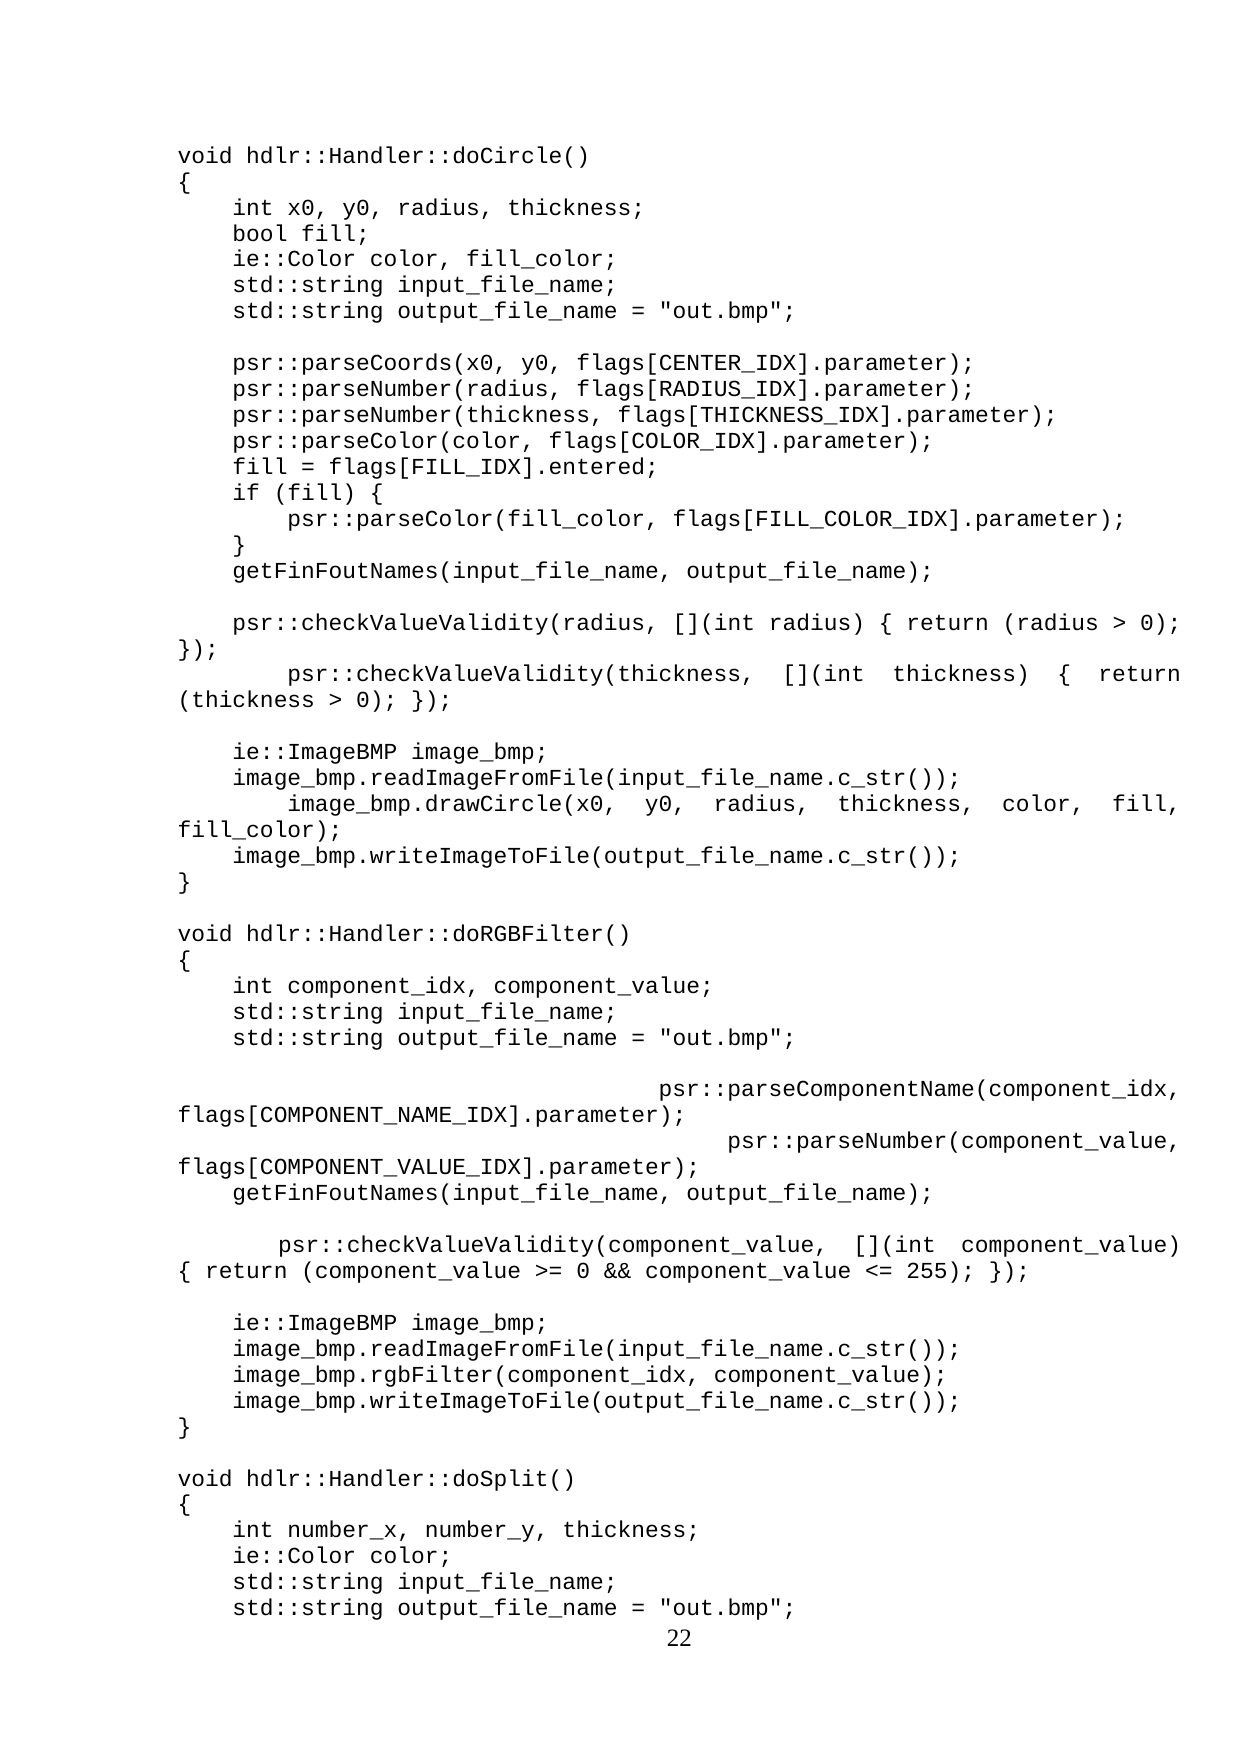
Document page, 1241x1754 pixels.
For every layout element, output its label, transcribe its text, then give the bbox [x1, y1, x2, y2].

text psr::parseColor(color, flags[COLOR_IDX].parameter); [177, 429, 1181, 455]
text std::string input_file_name; [177, 1571, 1181, 1597]
text std::string output_file_name = "out.bmp"; [177, 300, 1181, 326]
text int number_x, number_y, thickness; [177, 1519, 1181, 1545]
text psr::parseComponentName(component_idx, flags[COMPONENT_NAME_IDX].parameter); [177, 1078, 1181, 1130]
text int component_idx, component_value; [177, 974, 1181, 1000]
text bool fill; [177, 222, 1181, 248]
text image_bmp.readImageFromFile(input_file_name.c_str()); [177, 767, 1181, 792]
text psr::parseNumber(radius, flags[RADIUS_IDX].parameter); [177, 377, 1181, 403]
text { [177, 948, 1181, 974]
text void hdlr::Handler::doCircle() [177, 144, 1181, 170]
text psr::parseColor(fill_color, flags[FILL_COLOR_IDX].parameter); [177, 507, 1181, 533]
text std::string output_file_name = "out.bmp"; [177, 1597, 1181, 1622]
text { [177, 170, 1181, 196]
text } [177, 533, 1181, 559]
text image_bmp.readImageFromFile(input_file_name.c_str()); [177, 1337, 1181, 1363]
text if (fill) { [177, 481, 1181, 507]
text psr::checkValueValidity(radius, [](int radius) { return (radius > 0); }); [177, 611, 1181, 663]
text std::string output_file_name = "out.bmp"; [177, 1026, 1181, 1052]
text psr::parseNumber(thickness, flags[THICKNESS_IDX].parameter); [177, 403, 1181, 429]
text psr::checkValueValidity(component_value, [](int component_value) { return (component_value >= 0 && component_value <= 255); }); [177, 1233, 1181, 1285]
text fill = flags[FILL_IDX].entered; [177, 455, 1181, 481]
text } [177, 1415, 1181, 1441]
text image_bmp.drawCircle(x0, y0, radius, thickness, color, fill, fill_color); [177, 792, 1181, 844]
text image_bmp.rgbFilter(component_idx, component_value); [177, 1363, 1181, 1389]
text void hdlr::Handler::doRGBFilter() [177, 922, 1181, 948]
text image_bmp.writeImageToFile(output_file_name.c_str()); [177, 1389, 1181, 1415]
text ie::Color color; [177, 1545, 1181, 1571]
text int x0, y0, radius, thickness; [177, 196, 1181, 222]
text getFinFoutNames(input_file_name, output_file_name); [177, 559, 1181, 585]
text std::string input_file_name; [177, 274, 1181, 300]
text { [177, 1493, 1181, 1519]
text } [177, 870, 1181, 896]
text ie::ImageBMP image_bmp; [177, 1311, 1181, 1337]
text void hdlr::Handler::doSplit() [177, 1467, 1181, 1493]
text psr::parseCoords(x0, y0, flags[CENTER_IDX].parameter); [177, 352, 1181, 377]
text psr::parseNumber(component_value, flags[COMPONENT_VALUE_IDX].parameter); [177, 1130, 1181, 1182]
text ie::Color color, fill_color; [177, 248, 1181, 274]
text std::string input_file_name; [177, 1000, 1181, 1026]
text ie::ImageBMP image_bmp; [177, 741, 1181, 767]
text image_bmp.writeImageToFile(output_file_name.c_str()); [177, 844, 1181, 870]
text getFinFoutNames(input_file_name, output_file_name); [177, 1182, 1181, 1207]
text psr::checkValueValidity(thickness, [](int thickness) { return (thickness > 0); }); [177, 663, 1181, 715]
